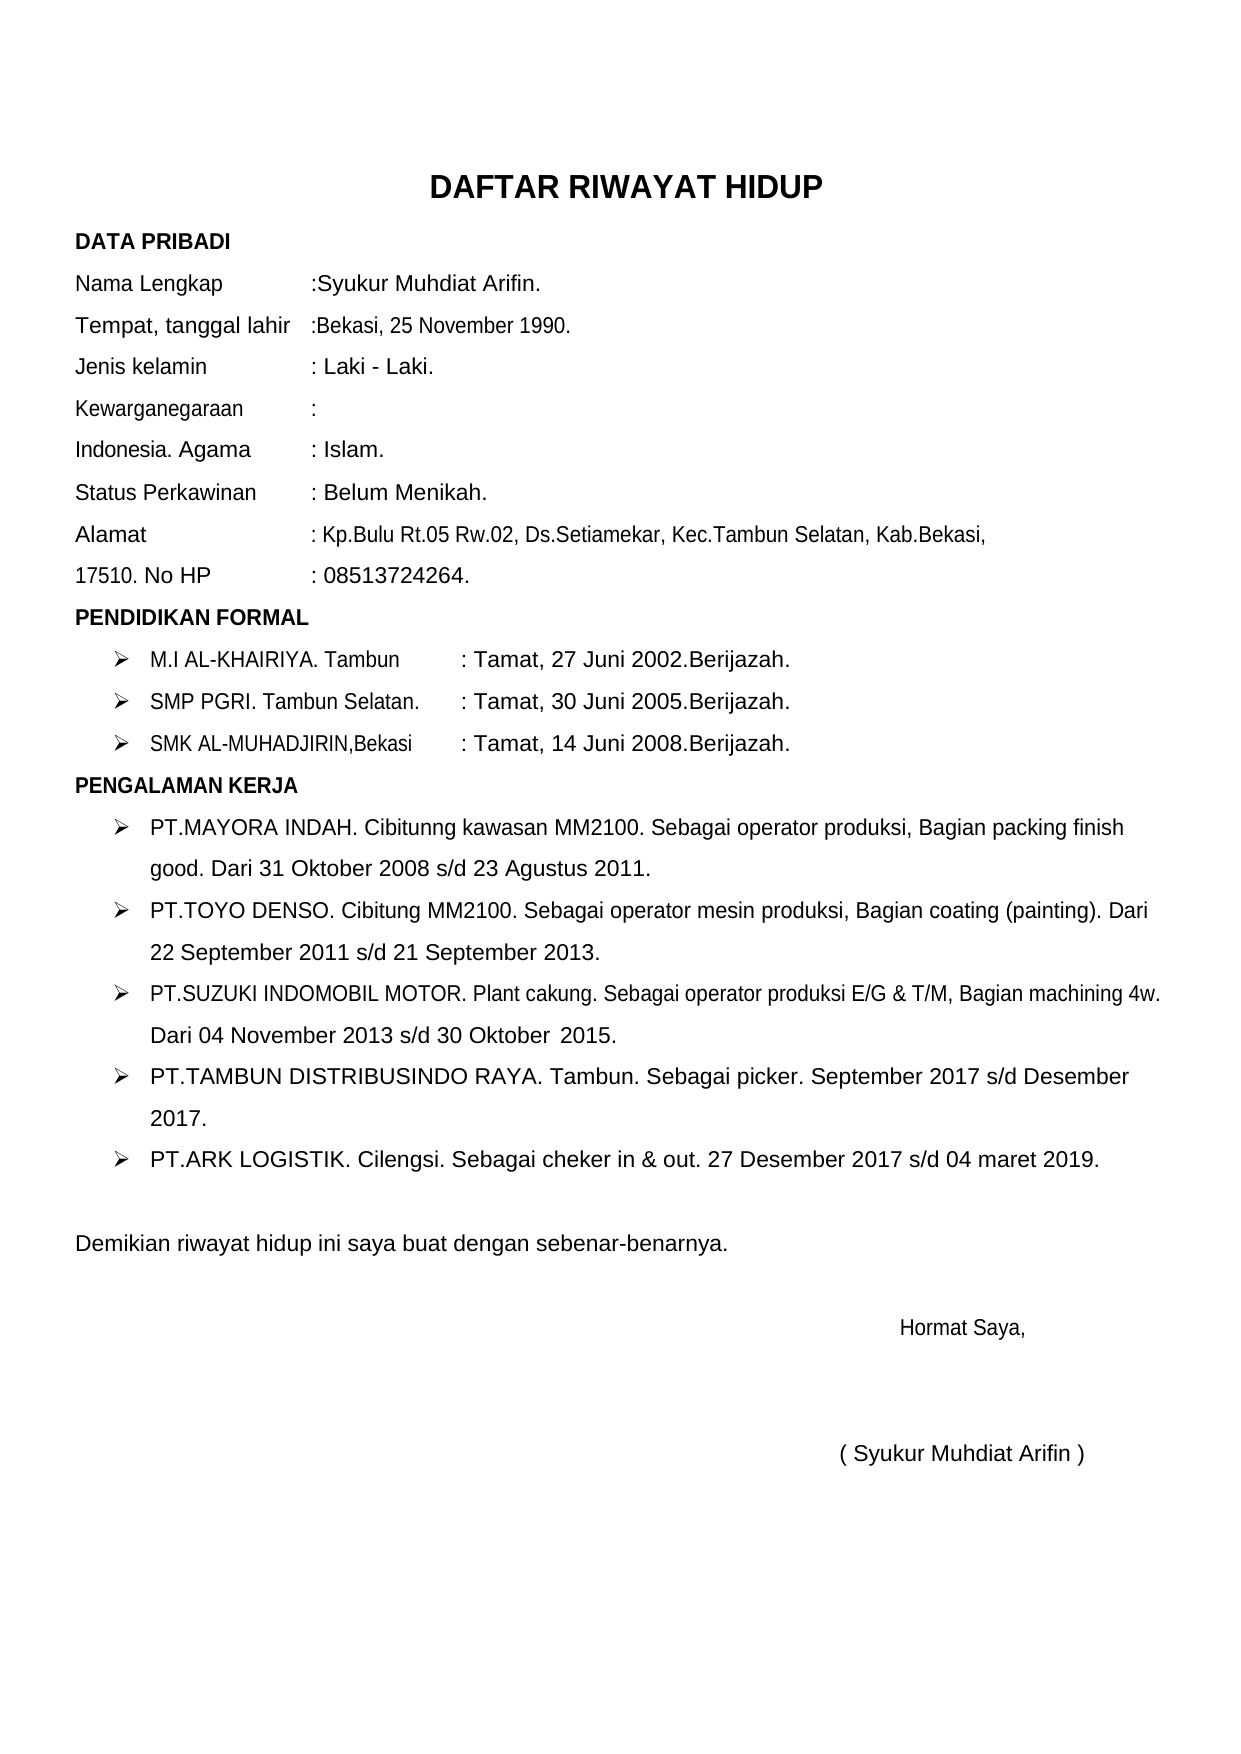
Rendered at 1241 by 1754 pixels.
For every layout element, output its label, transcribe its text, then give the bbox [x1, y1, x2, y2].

text Hormat Saya, [64, 1314, 1026, 1341]
list PT.SUZUKI INDOMOBIL MOTOR. Plant cakung. Sebagai operator produksi E/G & T/M, Bagian machining 4w. Dari 04 November 2013 s/d 30 Oktober 2015. [112, 980, 1166, 1048]
list PT.MAYORA INDAH. Cibitunng kawasan MM2100. Sebagai operator produksi, Bagian packing finish good. Dari 31 Oktober 2008 s/d 23 Agustus 2011. [112, 814, 1166, 882]
list SMK AL-MUHADJIRIN,Bekasi : Tamat, 14 Juni 2008.Berijazah. [112, 730, 1178, 756]
list PT.TOYO DENSO. Cibitung MM2100. Sebagai operator mesin produksi, Bagian coating (painting). Dari 22 September 2011 s/d 21 September 2013. [112, 897, 1166, 965]
list SMP PGRI. Tambun Selatan. : Tamat, 30 Juni 2005.Berijazah. [112, 688, 1178, 714]
subtitle PENDIDIKAN FORMAL [75, 604, 1178, 630]
list PT.ARK LOGISTIK. Cilengsi. Sebagai cheker in & out. 27 Desember 2017 s/d 04 maret 2019. [112, 1146, 1166, 1173]
text Alamat : Kp.Bulu Rt.05 Rw.02, Ds.Setiamekar, Kec.Tambun Selatan, Kab.Bekasi, 17510. No HP : 08513724264. [75, 521, 1042, 588]
list PT.TAMBUN DISTRIBUSINDO RAYA. Tambun. Sebagai picker. September 2017 s/d Desember 2017. [112, 1063, 1166, 1131]
text Nama Lengkap :Syukur Muhdiat Arifin. Tempat, tanggal lahir :Bekasi, 25 November 1990. Jenis kelamin : Laki - Laki. [75, 270, 571, 379]
subtitle DATA PRIBADI [75, 228, 1178, 254]
text ( Syukur Muhdiat Arifin ) [64, 1440, 1085, 1466]
text Demikian riwayat hidup ini saya buat dengan sebenar-benarnya. [75, 1230, 1178, 1257]
list M.I AL-KHAIRIYA. Tambun : Tamat, 27 Juni 2002.Berijazah. [112, 646, 1178, 672]
text Kewarganegaraan : Indonesia. Agama : Islam. [75, 395, 418, 463]
text Status Perkawinan : Belum Menikah. [75, 478, 1178, 505]
subtitle PENGALAMAN KERJA [75, 772, 1178, 798]
text DAFTAR RIWAYAT HIDUP [75, 167, 1178, 206]
